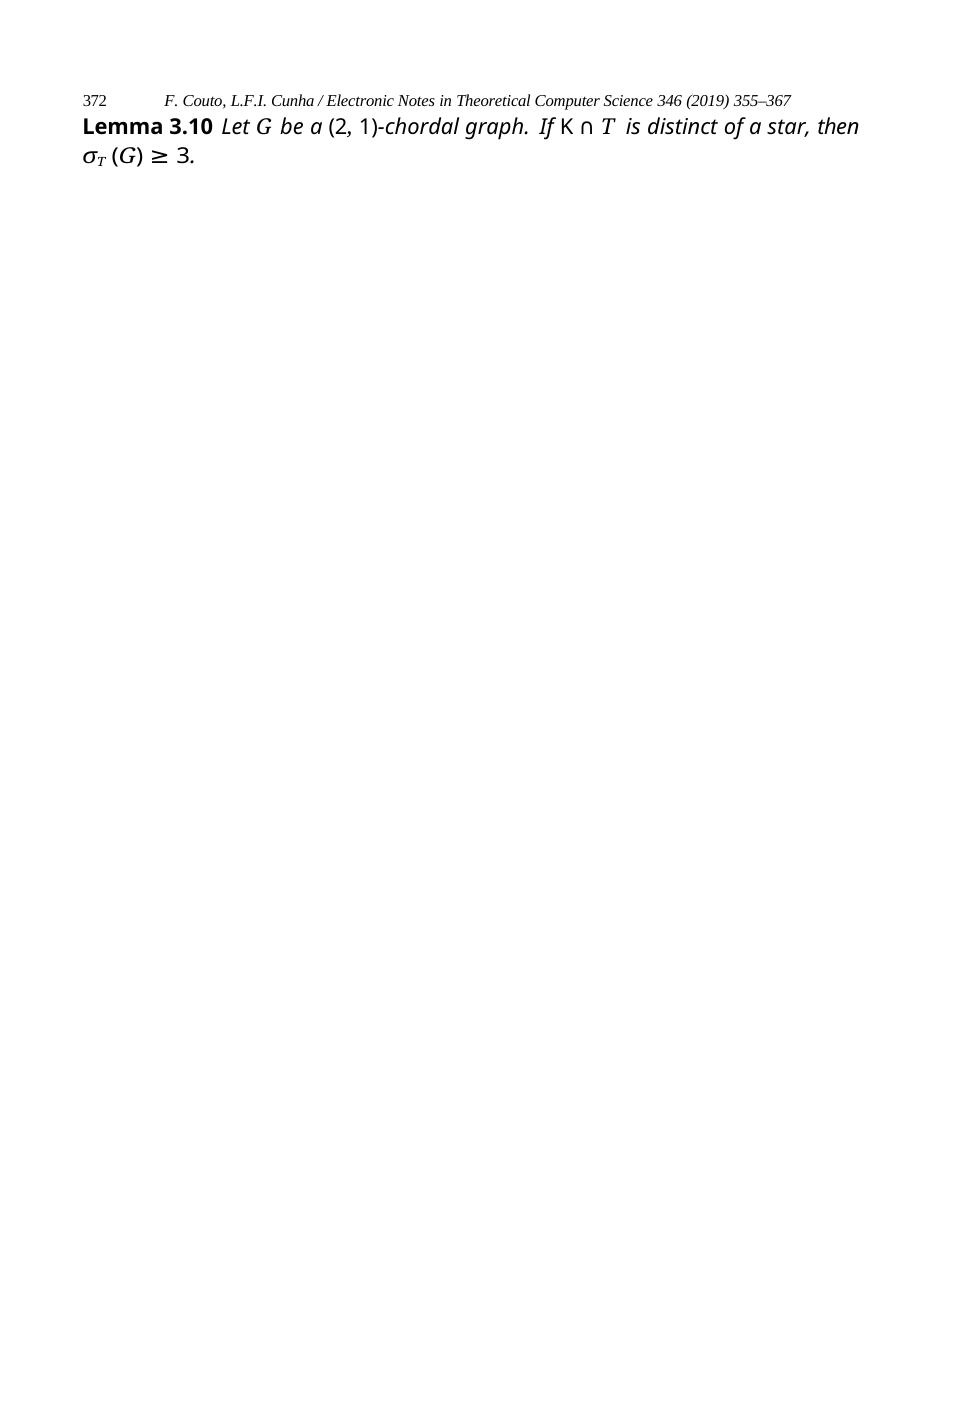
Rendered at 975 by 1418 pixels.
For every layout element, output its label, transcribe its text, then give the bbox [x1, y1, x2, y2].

text Lemma 3.10 Let G be a (2, 1)-chordal graph. If K ∩ T is distinct of a star, then [82, 110, 910, 140]
text σT (G) ≥ 3. [82, 140, 910, 169]
